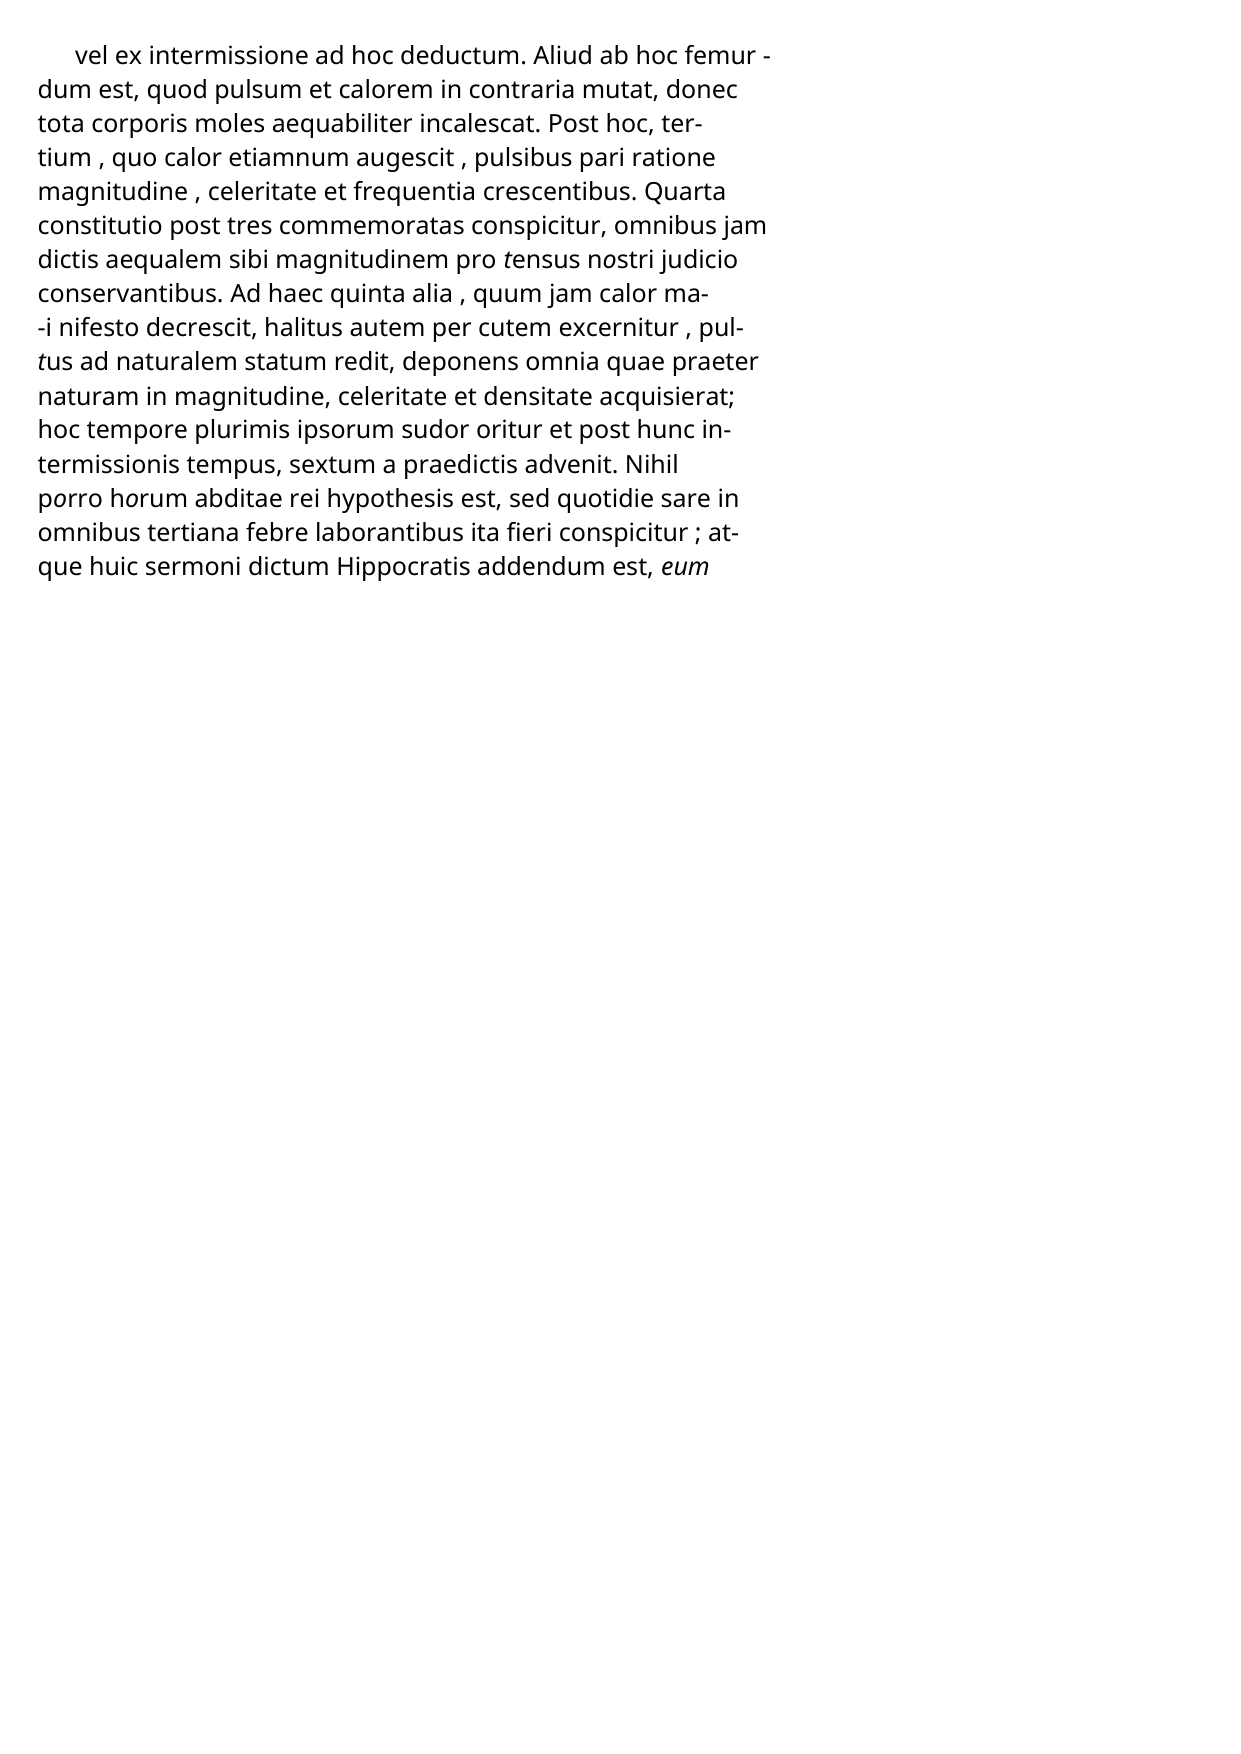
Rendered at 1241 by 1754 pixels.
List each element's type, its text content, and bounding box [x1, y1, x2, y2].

text vel ex intermissione ad hoc deductum. Aliud ab hoc femur - dum est, quod pulsum et calorem in contraria mutat, donec tota corporis moles aequabiliter incalescat. Post hoc, ter- tium , quo calor etiamnum augescit , pulsibus pari ratione magnitudine , celeritate et frequentia crescentibus. Quarta constitutio post tres commemoratas conspicitur, omnibus jam dictis aequalem sibi magnitudinem pro tensus nostri judicio conservantibus. Ad haec quinta alia , quum jam calor ma- -i nifesto decrescit, halitus autem per cutem excernitur , pul- tus ad naturalem statum redit, deponens omnia quae praeter naturam in magnitudine, celeritate et densitate acquisierat; hoc tempore plurimis ipsorum sudor oritur et post hunc in- termissionis tempus, sextum a praedictis advenit. Nihil porro horum abditae rei hypothesis est, sed quotidie sare in omnibus tertiana febre laborantibus ita fieri conspicitur ; at- que huic sermoni dictum Hippocratis addendum est, eum [37, 37, 1203, 582]
